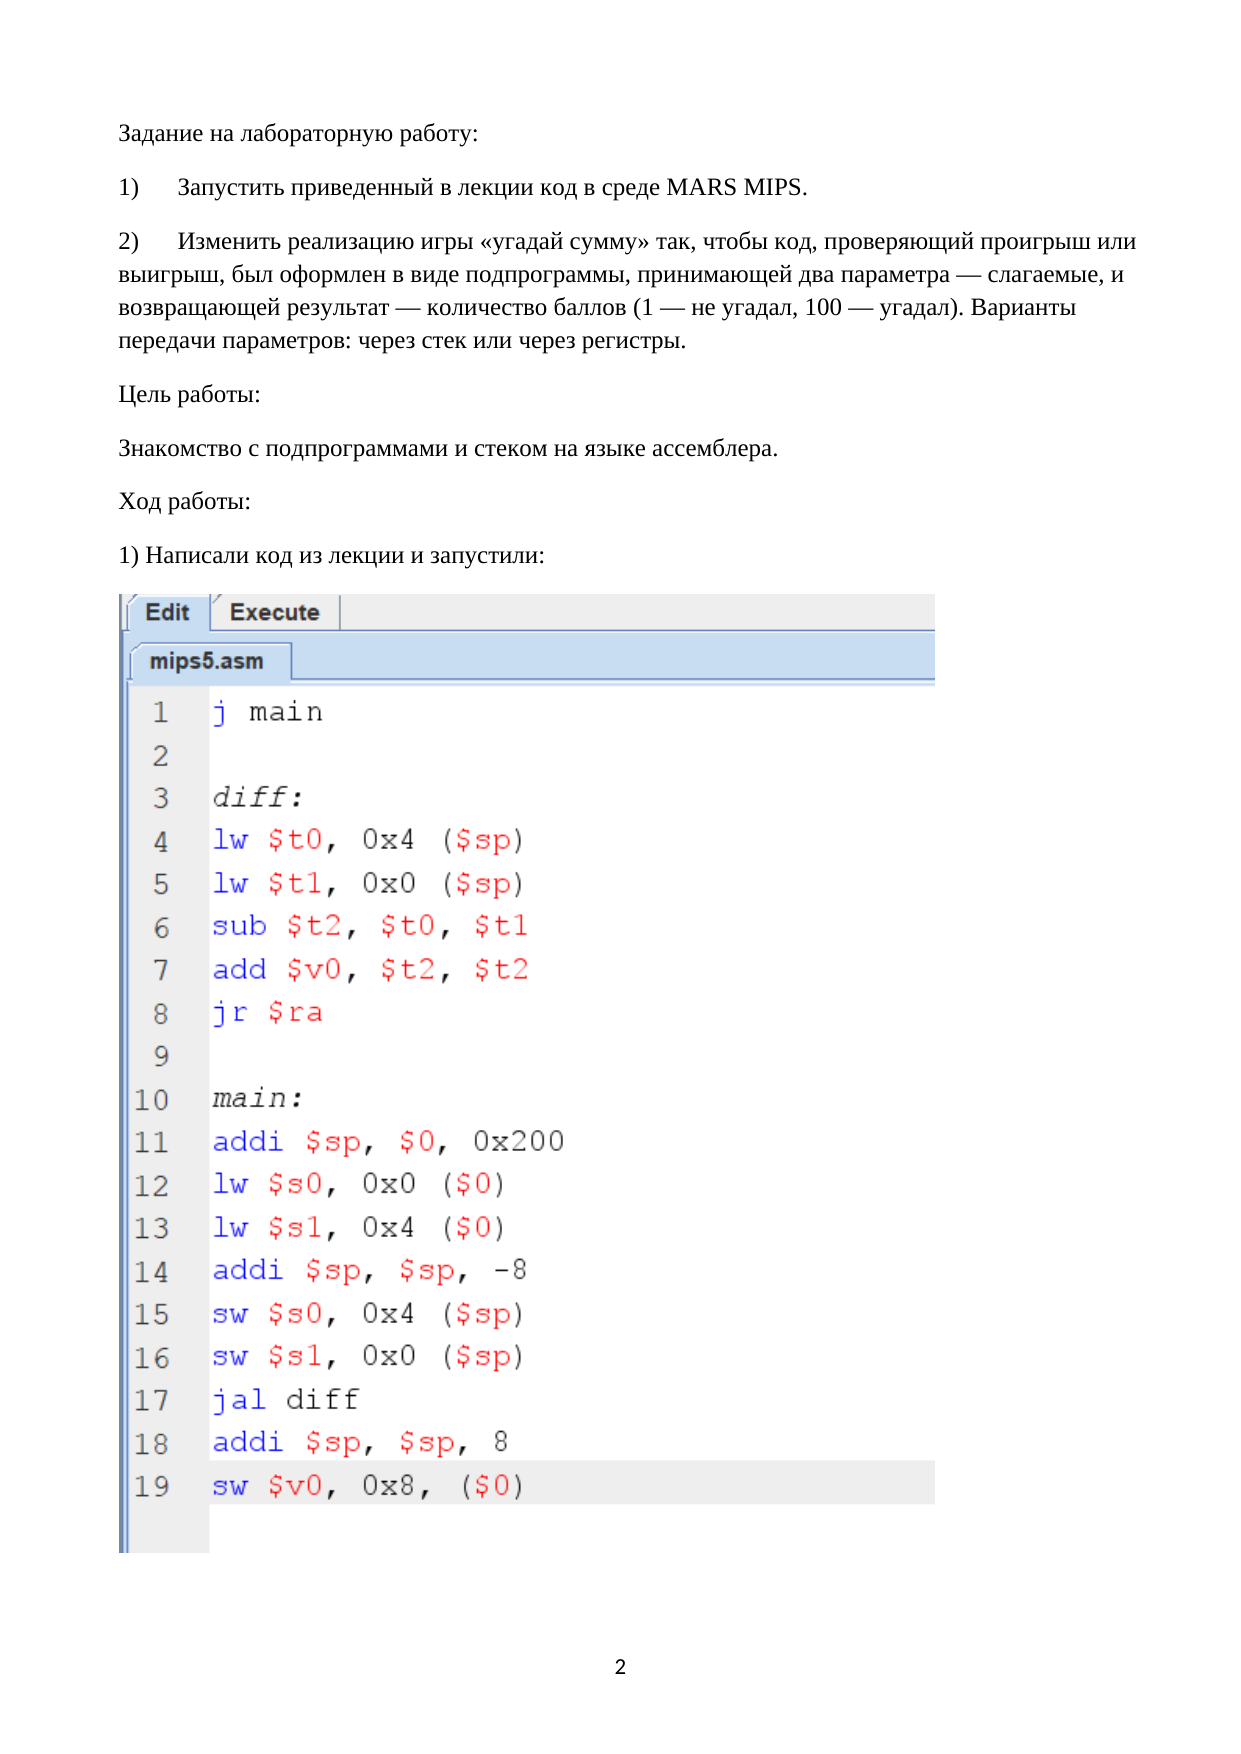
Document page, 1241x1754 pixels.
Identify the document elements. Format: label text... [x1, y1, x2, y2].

text 1) Написали код из лекции и запустили: [118, 540, 1152, 569]
list Запустить приведенный в лекции код в среде MARS MIPS. [118, 172, 1152, 201]
picture [119, 594, 935, 1553]
text Цель работы: [118, 379, 1152, 407]
text Ход работы: [118, 486, 1152, 515]
text Знакомство с подпрограммами и стеком на языке ассемблера. [118, 433, 1152, 461]
text Задание на лабораторную работу: [118, 118, 1152, 147]
list Изменить реализацию игры «угадай сумму» так, чтобы код, проверяющий проигрыш или выигрыш, был оформлен в виде подпрограммы, принимающей два параметра — слагаемые, и возвращающей результат — количество баллов (1 — не угадал, 100 — угадал). Варианты передачи параметров: через стек или через регистры. [118, 226, 1152, 354]
